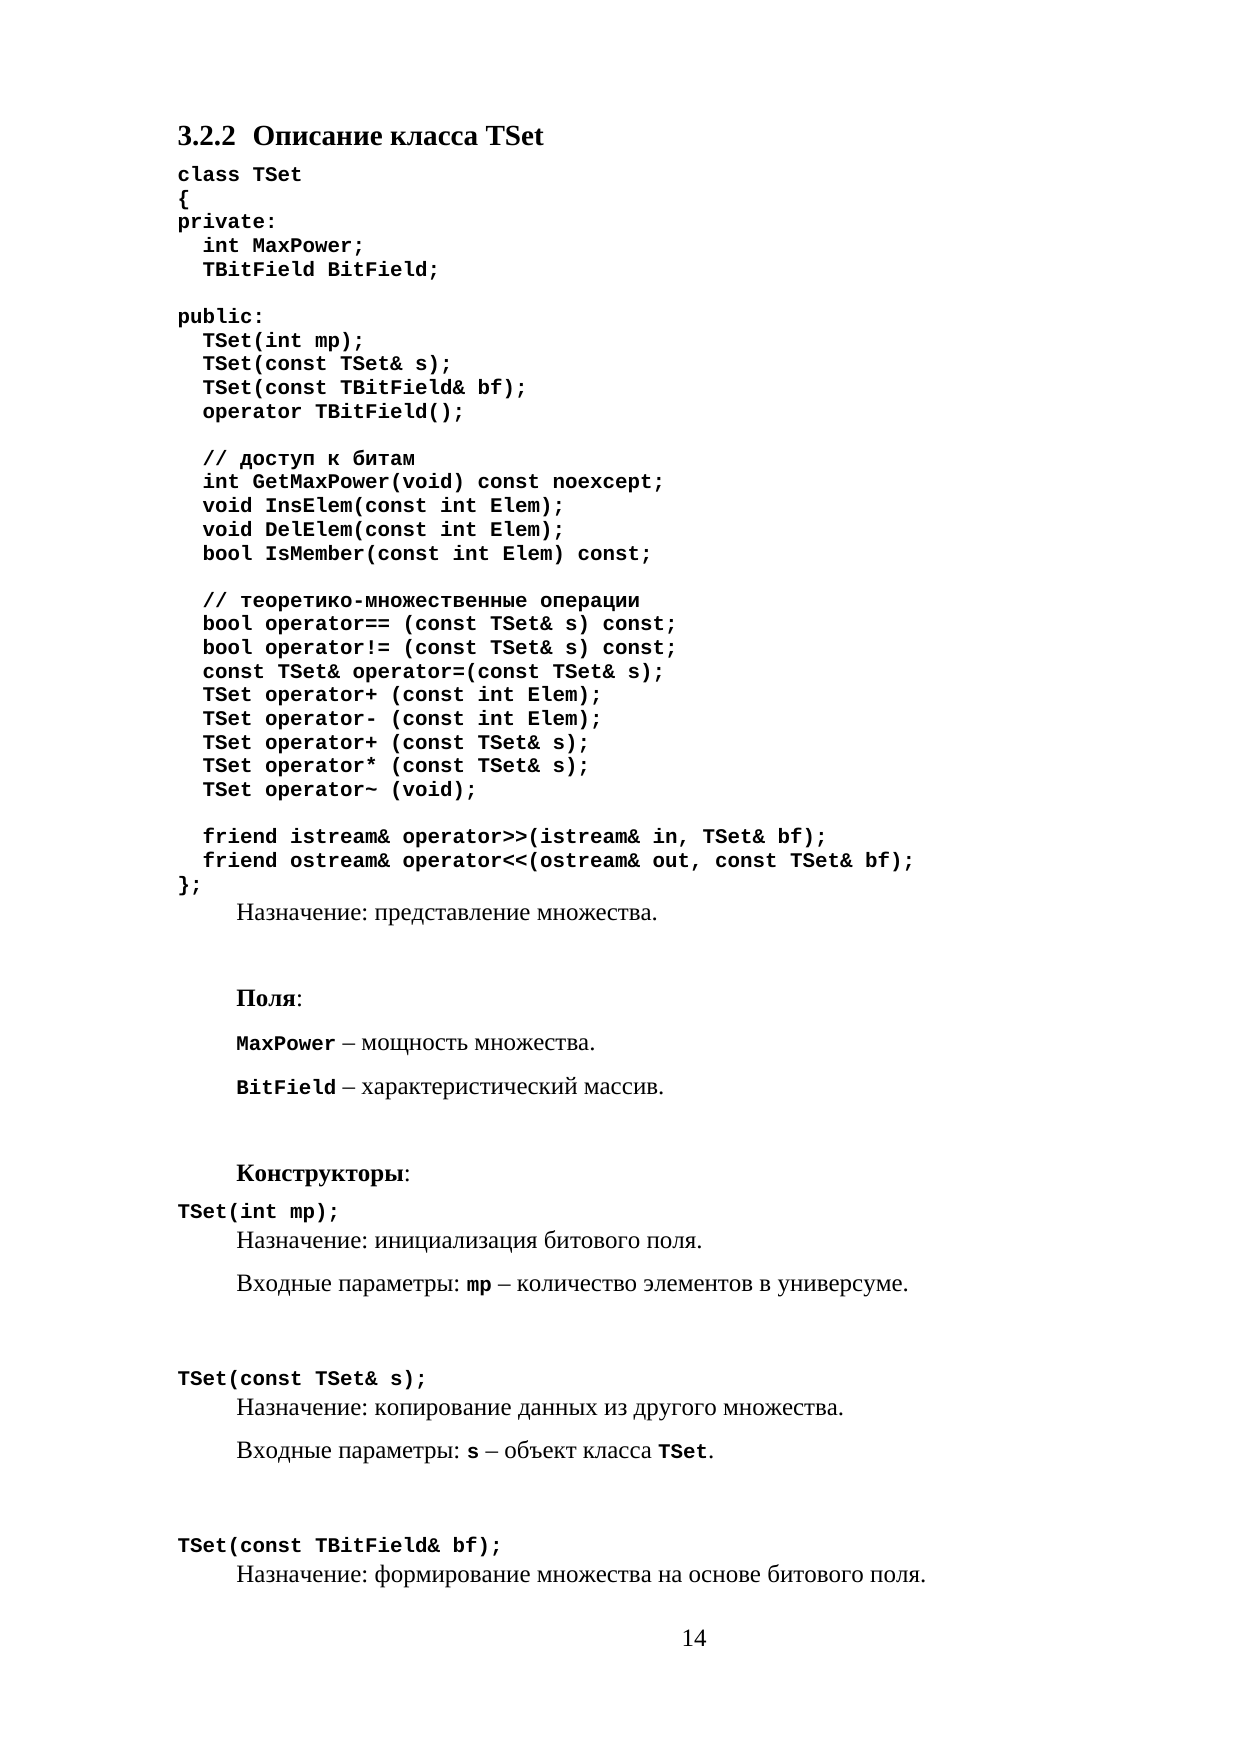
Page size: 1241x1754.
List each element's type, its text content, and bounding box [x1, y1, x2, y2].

subtitle Описание класса TSet [177, 118, 1152, 152]
text TBitField BitField; [177, 259, 1152, 282]
text BitField – характеристический массив. [177, 1071, 1152, 1101]
text private: [177, 211, 1152, 235]
text MaxPower – мощность множества. [177, 1027, 1152, 1056]
text TSet operator- (const int Elem); [177, 708, 1152, 732]
text TSet(const TBitField& bf); [177, 1535, 1152, 1559]
text TSet operator* (const TSet& s); [177, 755, 1152, 779]
text void DelElem(const int Elem); [177, 519, 1152, 542]
text TSet(const TSet& s); [177, 353, 1152, 377]
text operator TBitField(); [177, 401, 1152, 424]
text // теоретико-множественные операции [177, 590, 1152, 613]
text void InsElem(const int Elem); [177, 495, 1152, 519]
text Назначение: копирование данных из другого множества. [177, 1392, 1152, 1421]
text class TSet [177, 164, 1152, 188]
text }; [177, 873, 1152, 897]
text TSet operator+ (const int Elem); [177, 684, 1152, 708]
text { [177, 188, 1152, 211]
text int MaxPower; [177, 235, 1152, 259]
text friend istream& operator>>(istream& in, TSet& bf); [177, 826, 1152, 850]
text Поля: [177, 983, 1152, 1012]
text int GetMaxPower(void) const noexcept; [177, 472, 1152, 495]
text bool IsMember(const int Elem) const; [177, 542, 1152, 566]
text TSet operator+ (const TSet& s); [177, 732, 1152, 755]
text Входные параметры: mp – количество элементов в универсуме. [177, 1268, 1152, 1298]
text const TSet& operator=(const TSet& s); [177, 661, 1152, 684]
text Назначение: инициализация битового поля. [177, 1225, 1152, 1254]
text friend ostream& operator<<(ostream& out, const TSet& bf); [177, 850, 1152, 873]
text TSet(const TBitField& bf); [177, 377, 1152, 401]
text Назначение: представление множества. [177, 897, 1152, 926]
text Конструкторы: [177, 1158, 1152, 1187]
text TSet(int mp); [177, 1202, 1152, 1225]
text Назначение: формирование множества на основе битового поля. [177, 1559, 1152, 1587]
text TSet(const TSet& s); [177, 1368, 1152, 1392]
text TSet(int mp); [177, 330, 1152, 353]
text Входные параметры: s – объект класса TSet. [177, 1435, 1152, 1465]
text bool operator== (const TSet& s) const; [177, 613, 1152, 637]
text // доступ к битам [177, 448, 1152, 472]
text public: [177, 306, 1152, 330]
text bool operator!= (const TSet& s) const; [177, 637, 1152, 661]
text TSet operator~ (void); [177, 779, 1152, 803]
